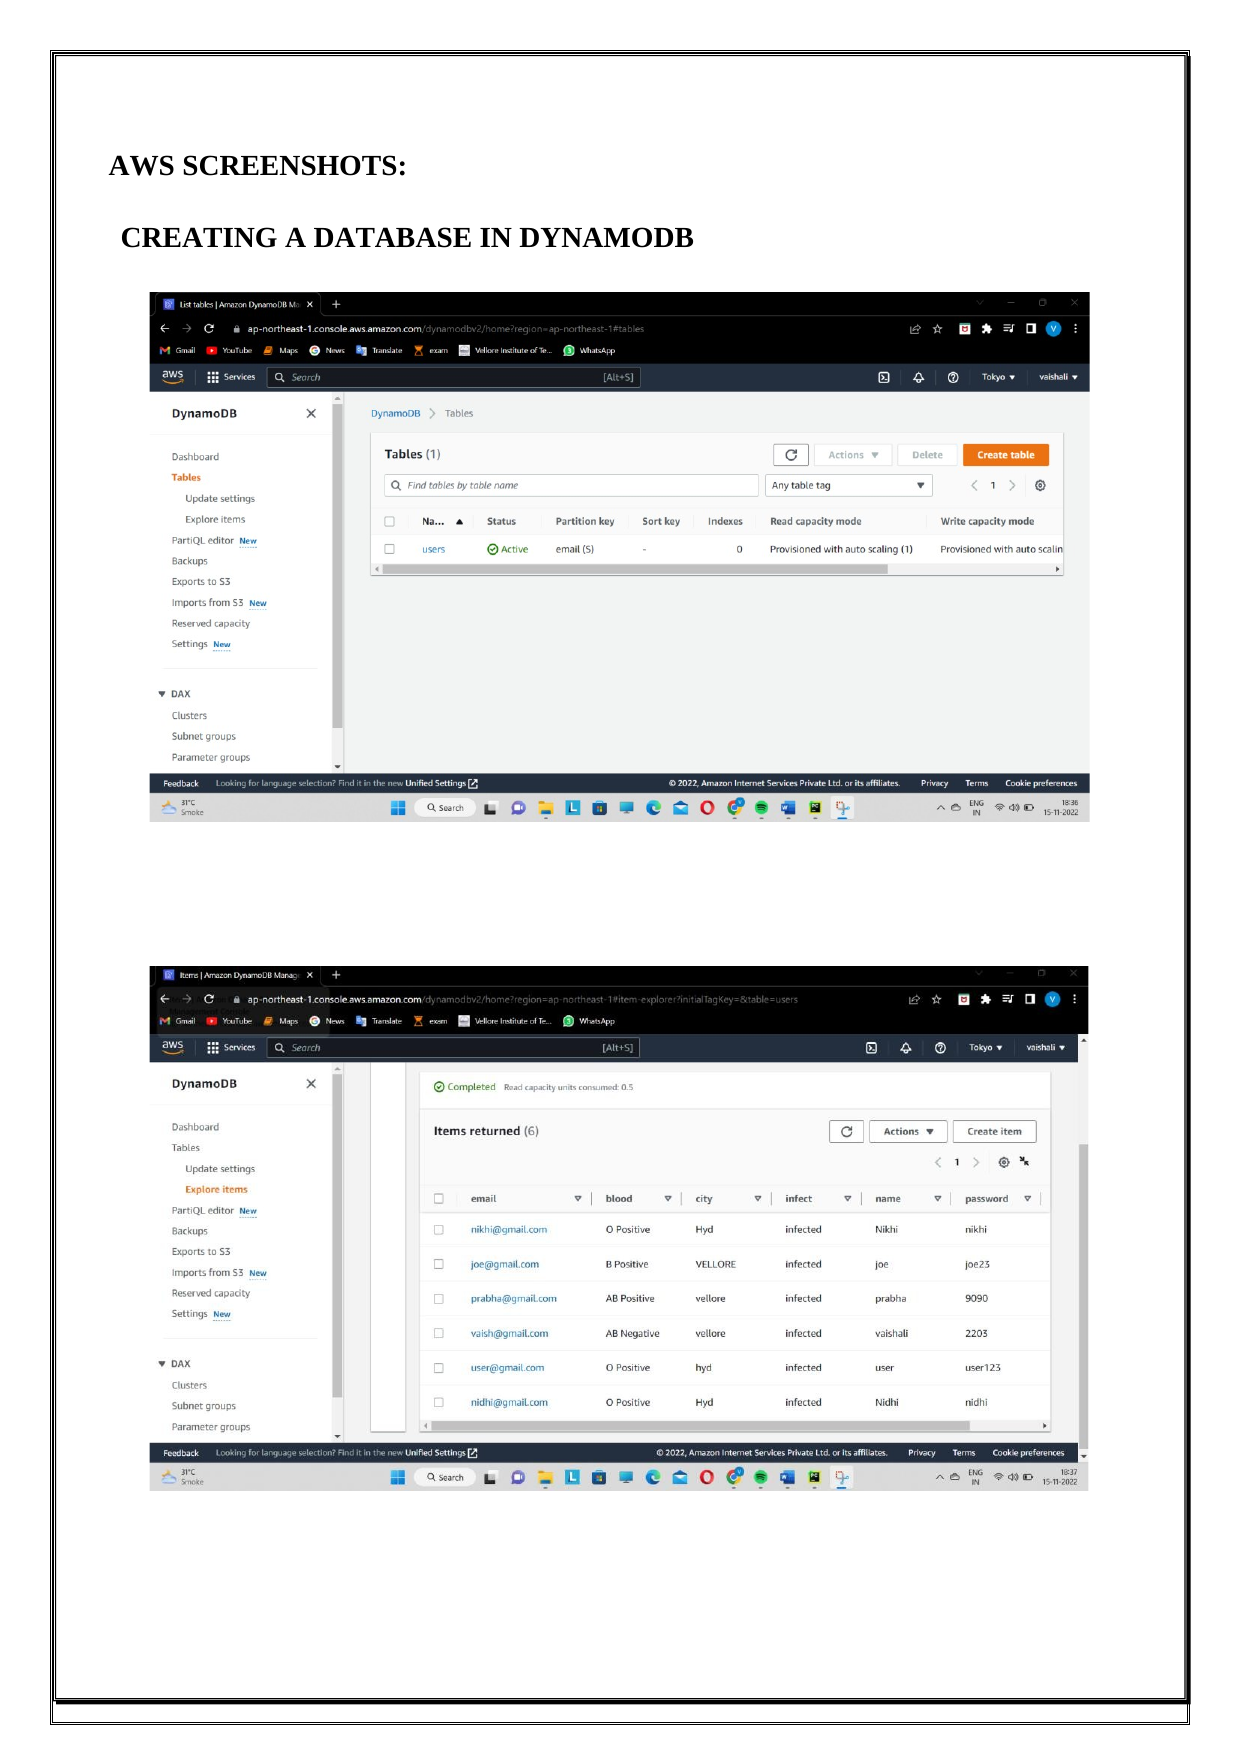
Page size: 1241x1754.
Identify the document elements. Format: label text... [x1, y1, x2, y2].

picture [149, 966, 1089, 1491]
picture [149, 292, 1090, 822]
text CREATING A DATABASE IN DYNAMODB [120, 221, 1138, 254]
subtitle AWS SCREENSHOTS: [108, 148, 1138, 182]
